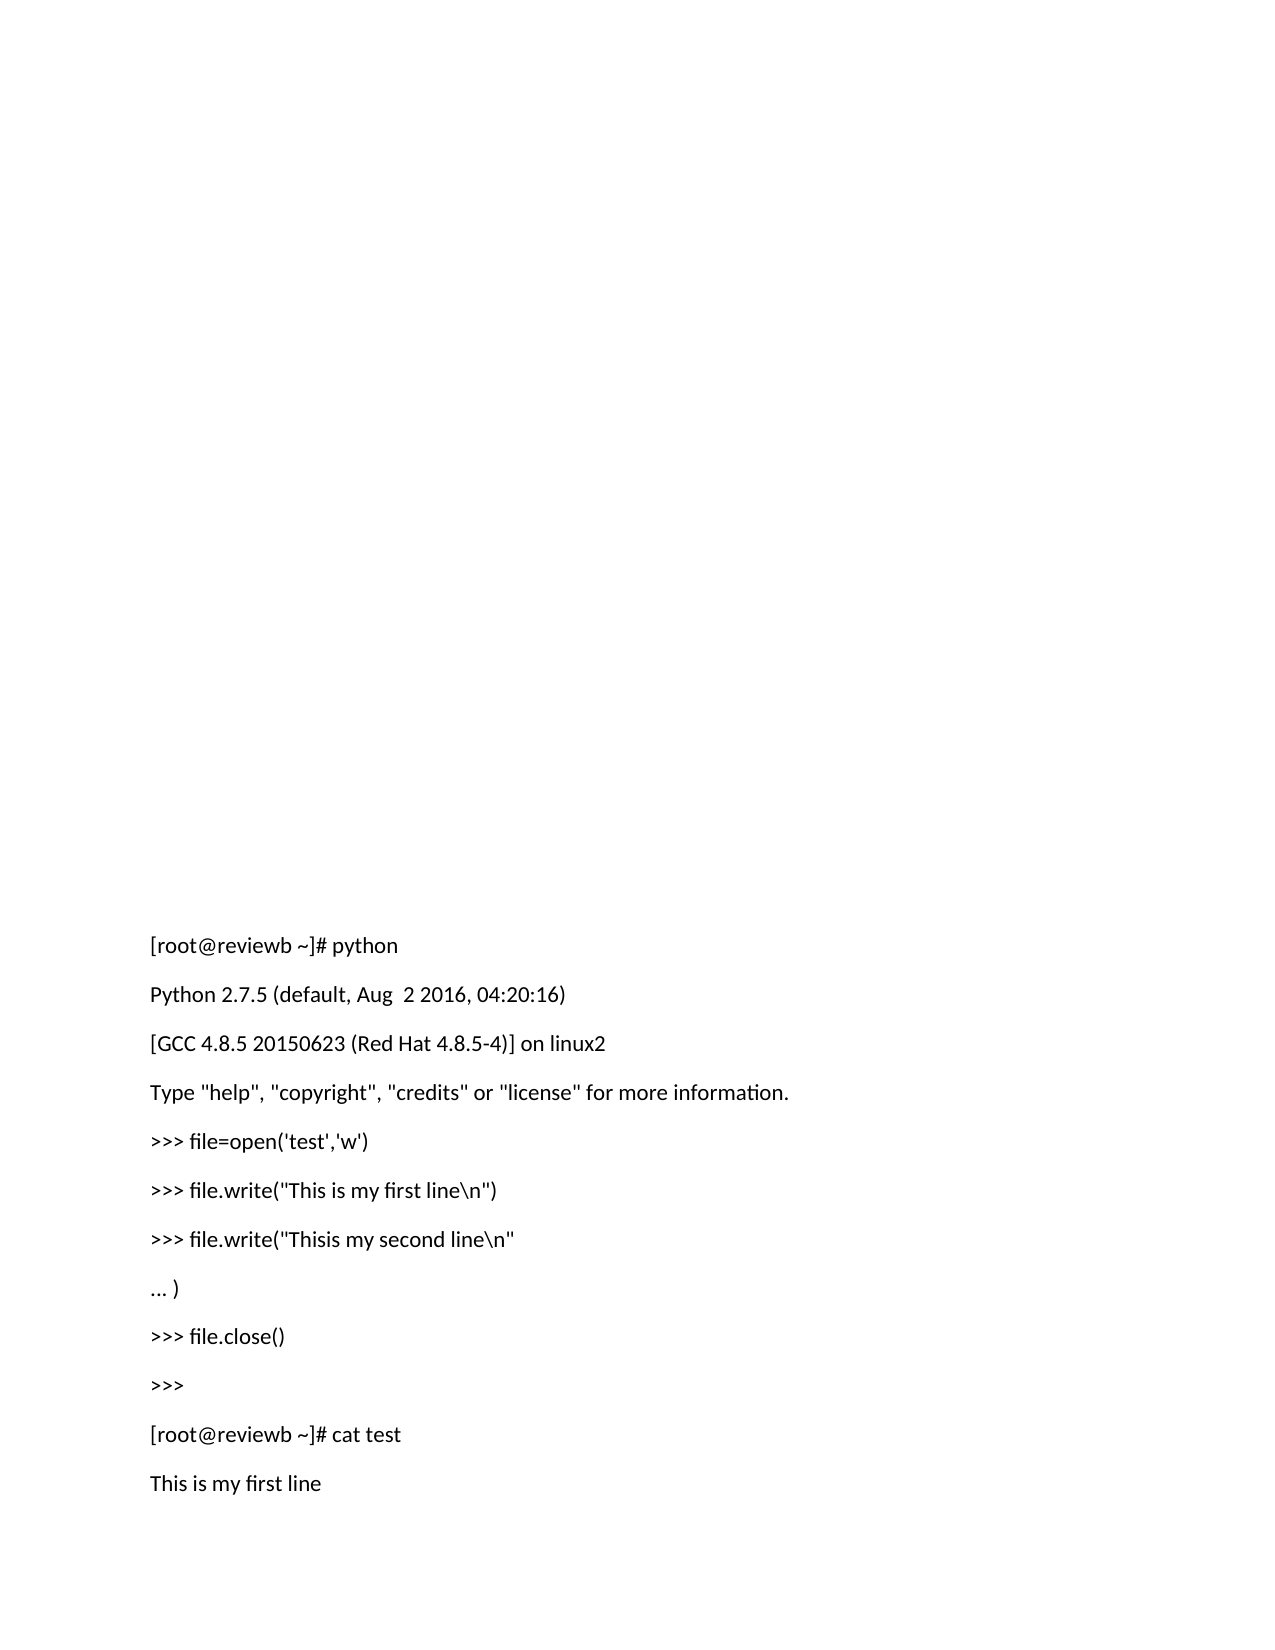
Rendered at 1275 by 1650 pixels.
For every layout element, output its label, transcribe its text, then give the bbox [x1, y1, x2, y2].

text >>> file.write("This is my first line\n") [150, 1176, 1125, 1204]
text Python 2.7.5 (default, Aug 2 2016, 04:20:16) [150, 981, 1125, 1008]
text ... ) [150, 1274, 1125, 1302]
text >>> file=open('test','w') [150, 1127, 1125, 1155]
text [root@reviewb ~]# cat test [150, 1420, 1125, 1448]
text >>> file.write("Thisis my second line\n" [150, 1225, 1125, 1253]
text This is my first line [150, 1469, 1125, 1497]
text [root@reviewb ~]# python [150, 932, 1125, 960]
text Type "help", "copyright", "credits" or "license" for more information. [150, 1078, 1125, 1106]
text >>> file.close() [150, 1322, 1125, 1351]
text >>> [150, 1371, 1125, 1399]
text [GCC 4.8.5 20150623 (Red Hat 4.8.5-4)] on linux2 [150, 1029, 1125, 1057]
